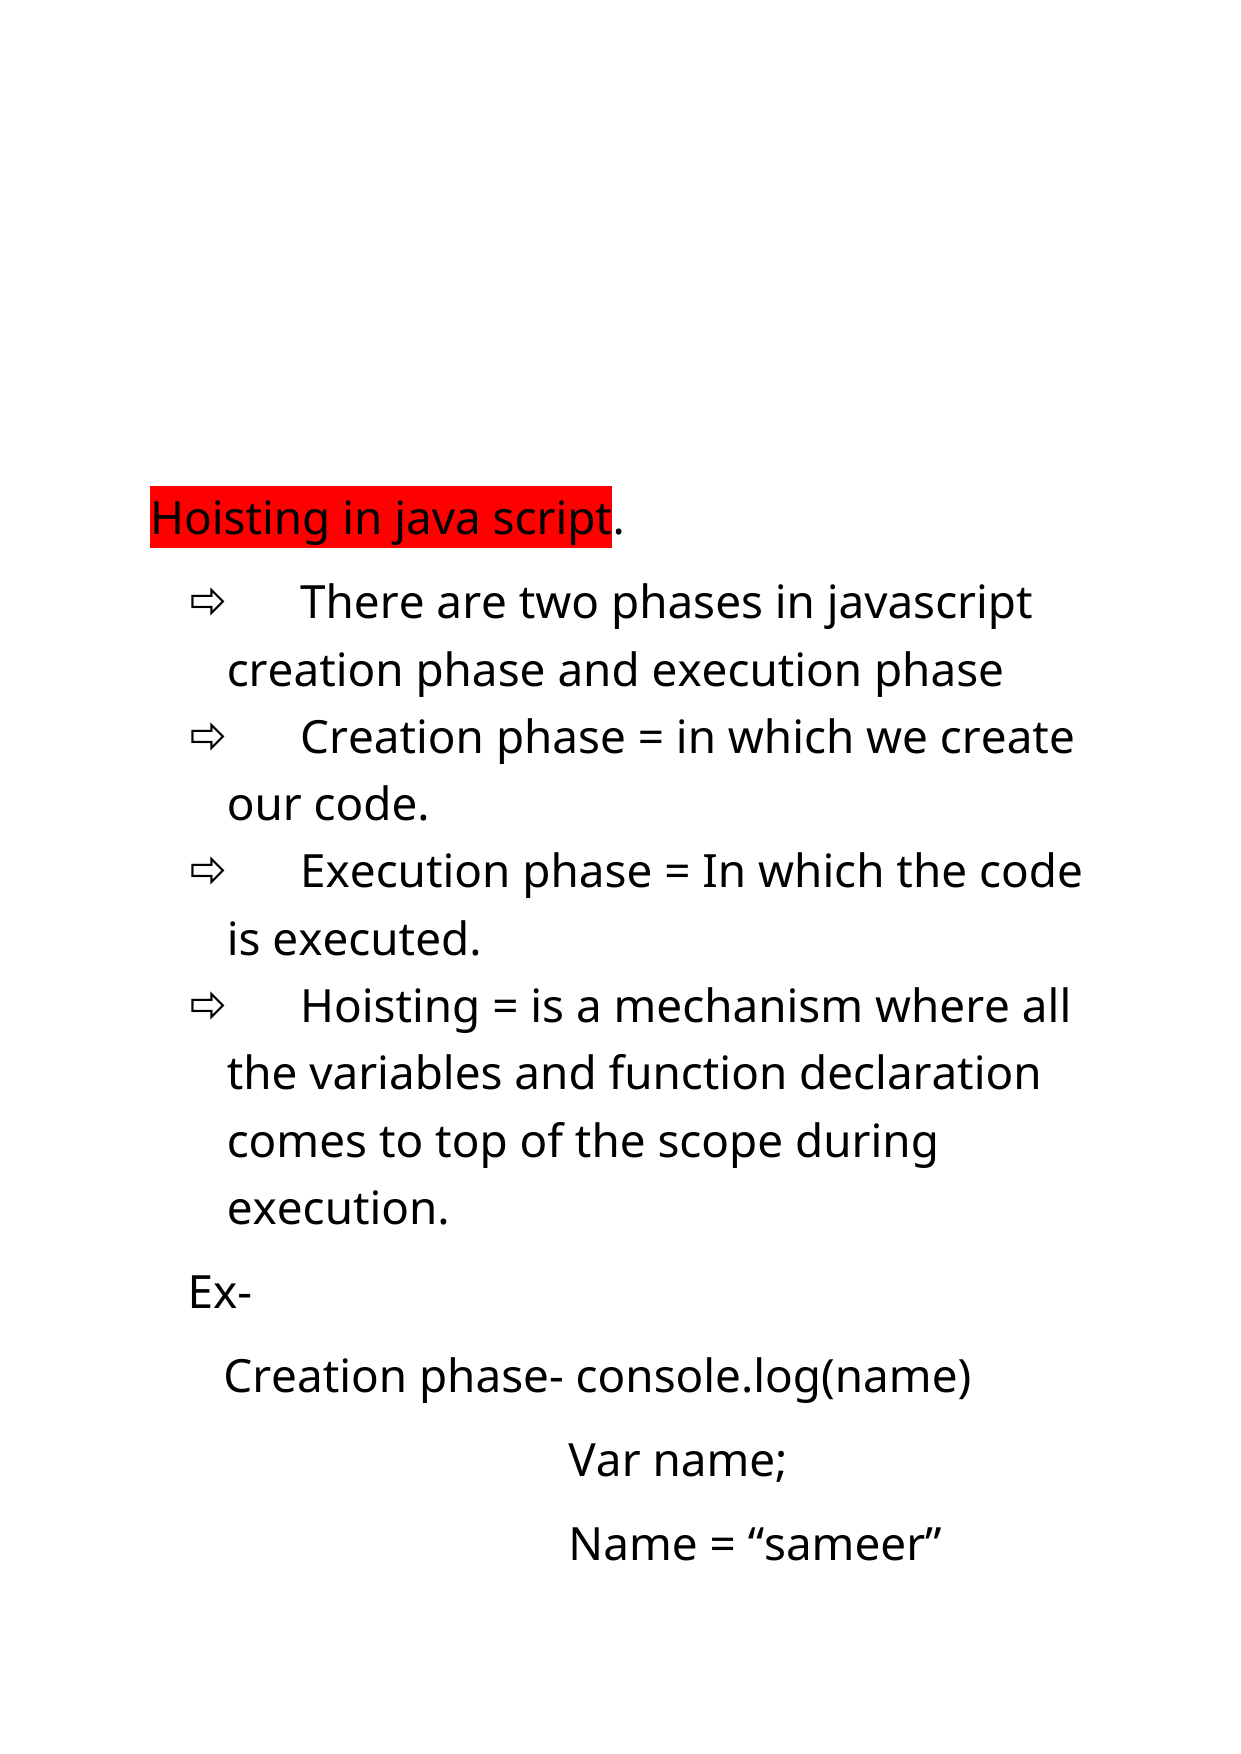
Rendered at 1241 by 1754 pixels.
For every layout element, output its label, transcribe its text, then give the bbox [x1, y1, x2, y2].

list Hoisting = is a mechanism where all the variables and function declaration comes to top of the scope during execution. [187, 973, 1090, 1238]
list Creation phase = in which we create our code. [187, 704, 1090, 834]
text Name = “sameer” [187, 1511, 1090, 1574]
text Creation phase- console.log(name) [187, 1343, 1090, 1406]
text Ex- [187, 1259, 1090, 1322]
text Hoisting in java script. [612, 486, 1090, 548]
text Var name; [187, 1427, 1090, 1490]
list There are two phases in javascript creation phase and execution phase [187, 570, 1090, 699]
list Execution phase = In which the code is executed. [187, 839, 1090, 969]
